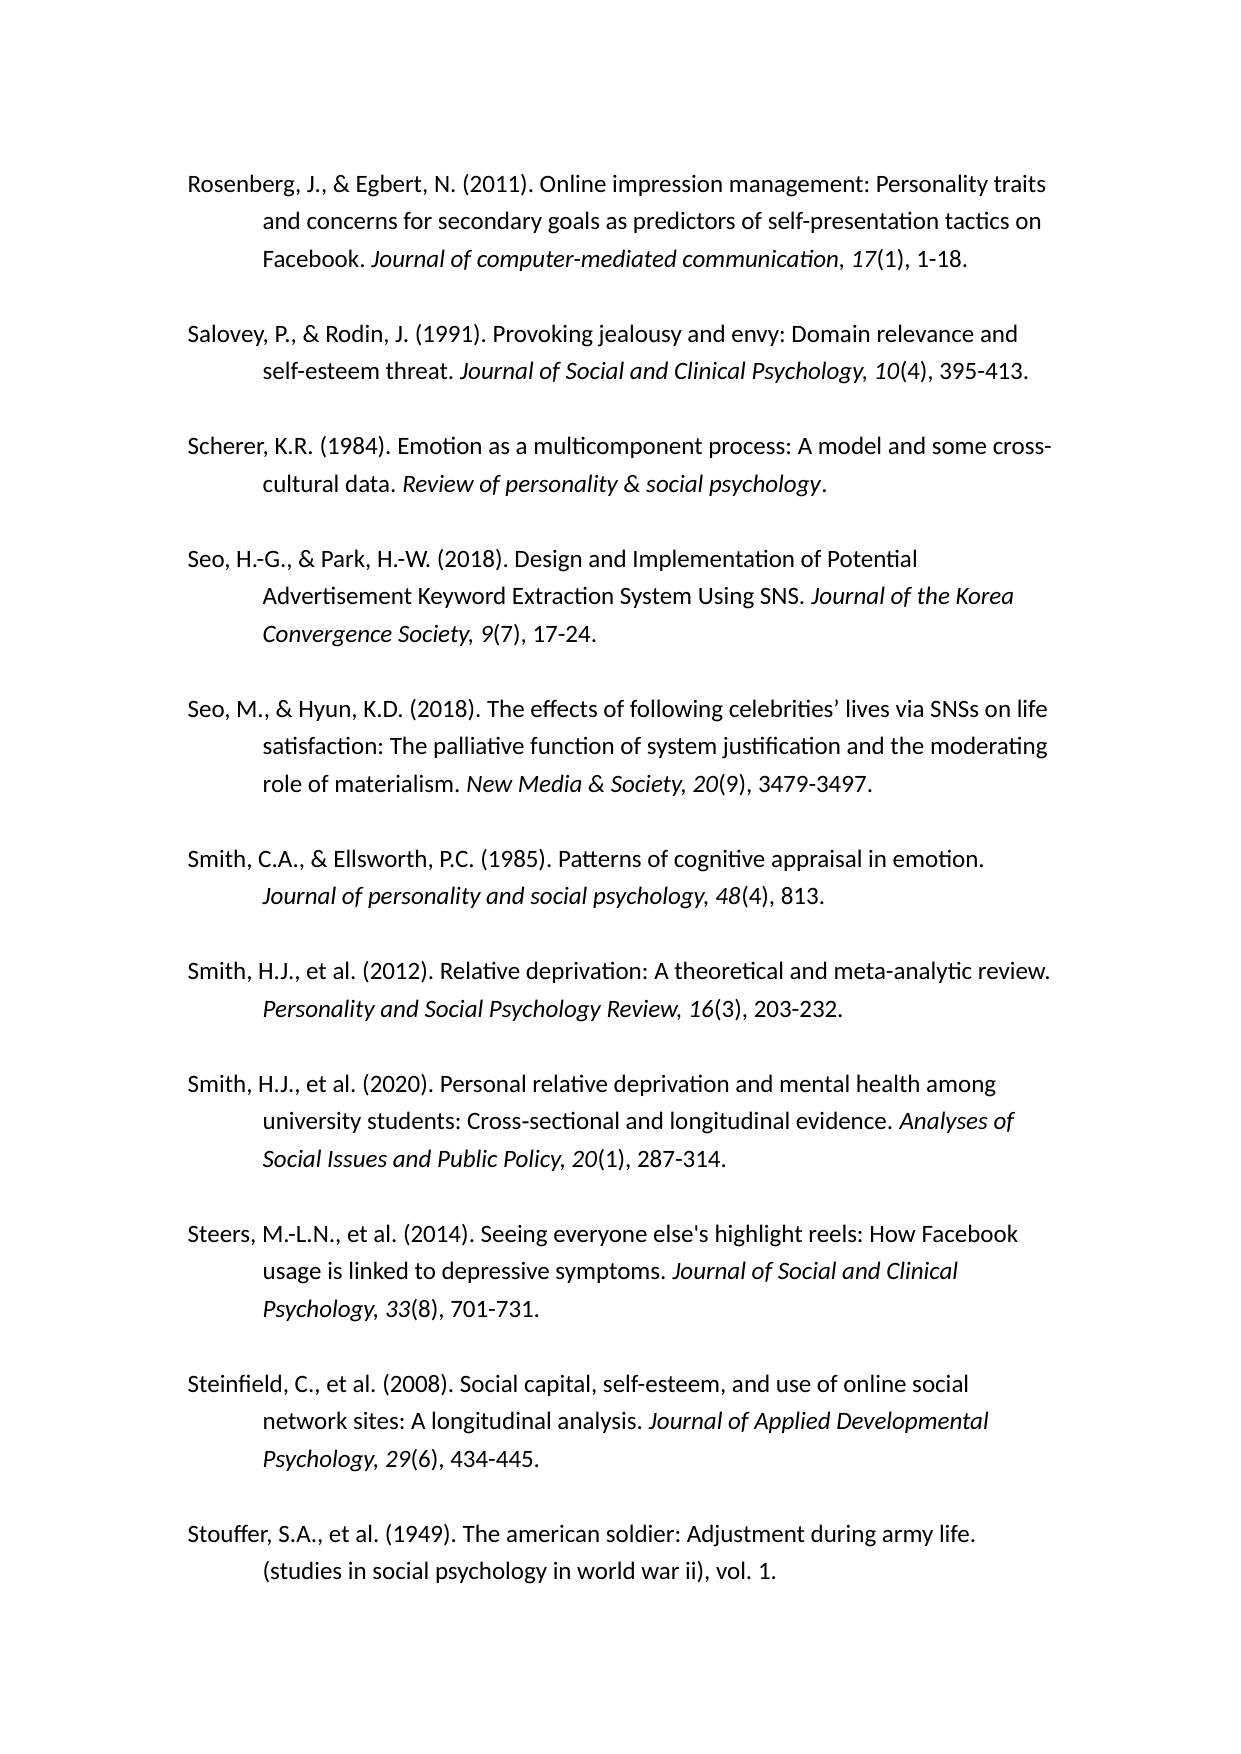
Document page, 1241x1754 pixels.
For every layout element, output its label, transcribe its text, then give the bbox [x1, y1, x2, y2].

text Smith, H.J., et al. (2020). Personal relative deprivation and mental health among university students: Cross‐sectional and longitudinal evidence. Analyses of Social Issues and Public Policy, 20(1), 287-314. [187, 1064, 1053, 1177]
text Scherer, K.R. (1984). Emotion as a multicomponent process: A model and some cross-cultural data. Review of personality & social psychology. [187, 427, 1053, 502]
text Stouffer, S.A., et al. (1949). The american soldier: Adjustment during army life.(studies in social psychology in world war ii), vol. 1. [187, 1514, 1053, 1589]
text Seo, M., & Hyun, K.D. (2018). The effects of following celebrities’ lives via SNSs on life satisfaction: The palliative function of system justification and the moderating role of materialism. New Media & Society, 20(9), 3479-3497. [187, 689, 1053, 802]
text Seo, H.-G., & Park, H.-W. (2018). Design and Implementation of Potential Advertisement Keyword Extraction System Using SNS. Journal of the Korea Convergence Society, 9(7), 17-24. [187, 539, 1053, 652]
text Steinfield, C., et al. (2008). Social capital, self-esteem, and use of online social network sites: A longitudinal analysis. Journal of Applied Developmental Psychology, 29(6), 434-445. [187, 1364, 1053, 1477]
text Salovey, P., & Rodin, J. (1991). Provoking jealousy and envy: Domain relevance and self-esteem threat. Journal of Social and Clinical Psychology, 10(4), 395-413. [187, 314, 1053, 389]
text Rosenberg, J., & Egbert, N. (2011). Online impression management: Personality traits and concerns for secondary goals as predictors of self-presentation tactics on Facebook. Journal of computer-mediated communication, 17(1), 1-18. [187, 164, 1053, 277]
text Smith, H.J., et al. (2012). Relative deprivation: A theoretical and meta-analytic review. Personality and Social Psychology Review, 16(3), 203-232. [187, 952, 1053, 1027]
text Steers, M.-L.N., et al. (2014). Seeing everyone else's highlight reels: How Facebook usage is linked to depressive symptoms. Journal of Social and Clinical Psychology, 33(8), 701-731. [187, 1214, 1053, 1327]
text Smith, C.A., & Ellsworth, P.C. (1985). Patterns of cognitive appraisal in emotion. Journal of personality and social psychology, 48(4), 813. [187, 839, 1053, 914]
